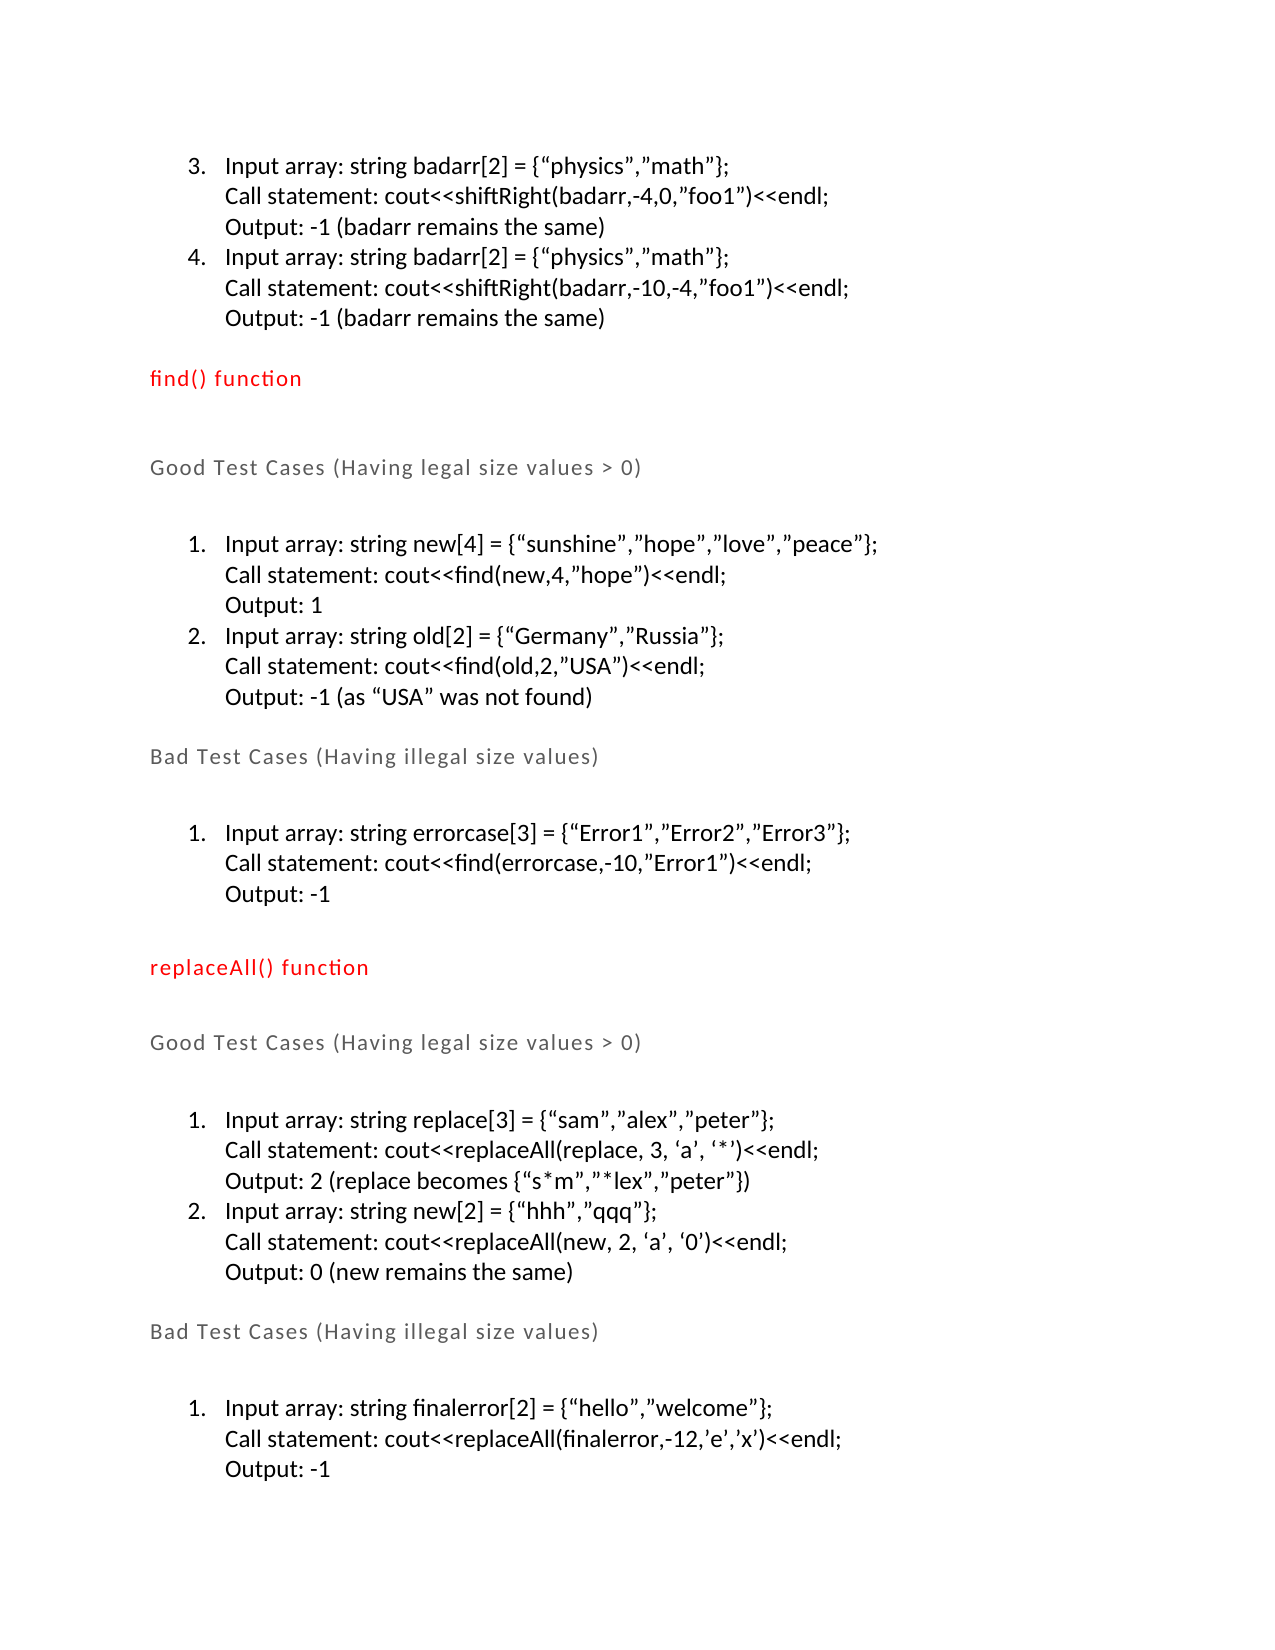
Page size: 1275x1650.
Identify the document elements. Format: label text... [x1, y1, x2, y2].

list Input array: string finalerror[2] = {“hello”,”welcome”}; [187, 1393, 1125, 1423]
subtitle replaceAll() function [150, 953, 1125, 981]
subtitle find() function [150, 364, 1125, 392]
list Output: -1 [225, 1454, 1125, 1484]
list Input array: string replace[3] = {“sam”,”alex”,”peter”}; [187, 1104, 1125, 1134]
list Call statement: cout<<find(errorcase,-10,”Error1”)<<endl; [225, 848, 1125, 878]
list Call statement: cout<<shiftRight(badarr,-10,-4,”foo1”)<<endl; [225, 272, 1125, 303]
list Call statement: cout<<find(new,4,”hope”)<<endl; [225, 559, 1125, 589]
list Output: -1 (badarr remains the same) [225, 211, 1125, 242]
subtitle Good Test Cases (Having legal size values > 0) [150, 1028, 1125, 1057]
list Input array: string old[2] = {“Germany”,”Russia”}; [187, 620, 1125, 650]
text Output: 0 (new remains the same) [225, 1256, 1125, 1287]
text Call statement: cout<<replaceAll(new, 2, ‘a’, ‘0’)<<endl; [225, 1226, 1125, 1256]
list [187, 242, 1125, 272]
list Call statement: cout<<replaceAll(finalerror,-12,’e’,’x’)<<endl; [225, 1423, 1125, 1454]
list Input array: string new[4] = {“sunshine”,”hope”,”love”,”peace”}; [187, 528, 1125, 559]
subtitle Bad Test Cases (Having illegal size values) [150, 742, 1125, 770]
subtitle Good Test Cases (Having legal size values > 0) [150, 453, 1125, 481]
list Input array: string new[2] = {“hhh”,”qqq”}; [187, 1195, 1125, 1226]
list Call statement: cout<<shiftRight(badarr,-4,0,”foo1”)<<endl; [225, 181, 1125, 211]
list Output: -1 [225, 878, 1125, 909]
list Call statement: cout<<find(old,2,”USA”)<<endl; [225, 650, 1125, 681]
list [187, 150, 1125, 181]
subtitle Bad Test Cases (Having illegal size values) [150, 1317, 1125, 1345]
list Call statement: cout<<replaceAll(replace, 3, ‘a’, ‘*’)<<endl; [225, 1134, 1125, 1165]
list Output: 1 [225, 589, 1125, 620]
list Input array: string errorcase[3] = {“Error1”,”Error2”,”Error3”}; [187, 817, 1125, 848]
list Output: -1 (as “USA” was not found) [225, 681, 1125, 711]
list Output: 2 (replace becomes {“s*m”,”*lex”,”peter”}) [225, 1165, 1125, 1195]
list Output: -1 (badarr remains the same) [225, 303, 1125, 333]
